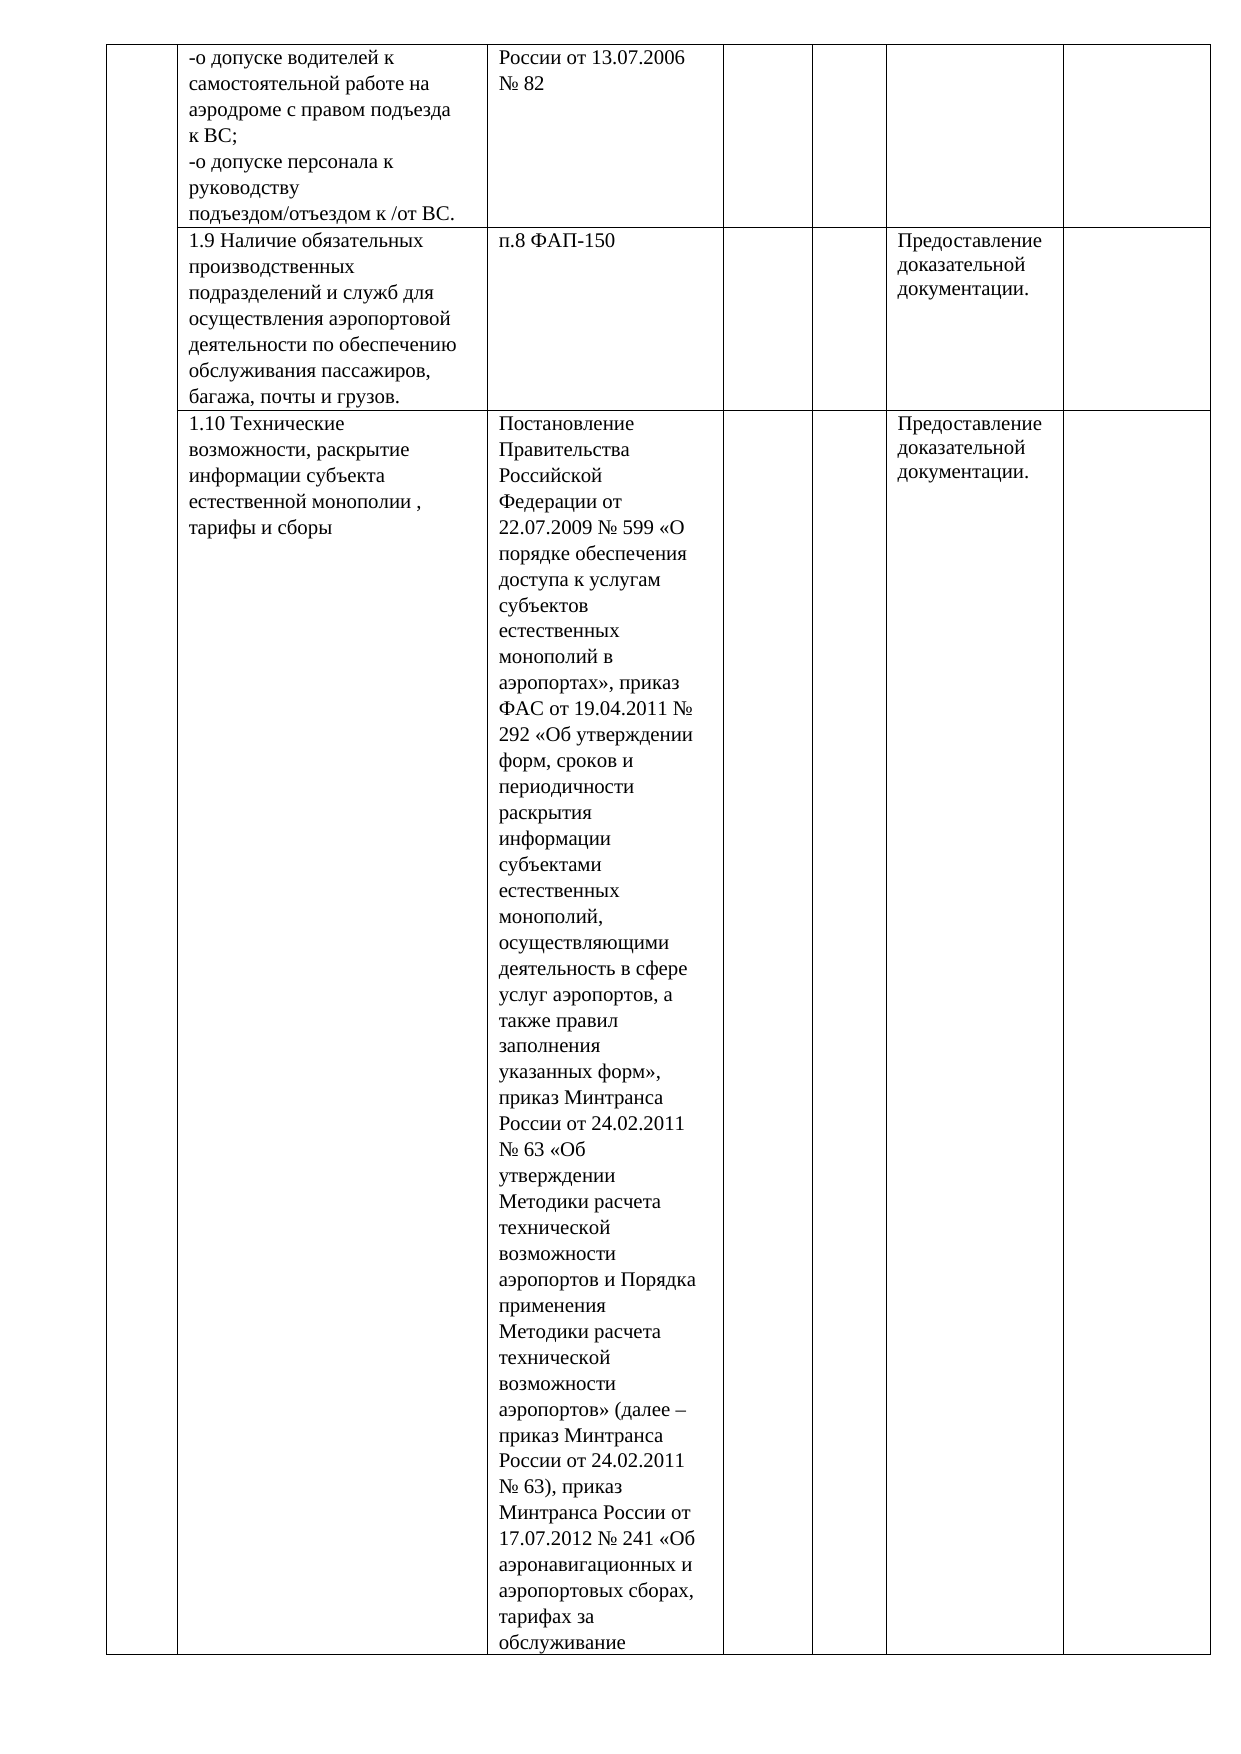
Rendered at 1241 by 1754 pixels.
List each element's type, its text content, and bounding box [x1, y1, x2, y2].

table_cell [887, 45, 1063, 227]
table_cell 1.9 Наличие обязательных производственных подразделений и служб для осуществления аэропортовой деятельности по обеспечению обслуживания пассажиров, багажа, почты и грузов. [178, 228, 487, 410]
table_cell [178, 45, 487, 227]
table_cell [178, 411, 487, 1654]
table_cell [488, 45, 723, 227]
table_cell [887, 411, 1063, 1654]
table_cell [813, 228, 886, 410]
table_cell [724, 45, 812, 227]
table_cell [813, 411, 886, 1654]
table_cell [1064, 411, 1210, 1654]
table_cell [724, 411, 812, 1654]
table_cell Предоставление доказательной документации. [887, 228, 1063, 410]
table_cell [813, 45, 886, 227]
table_cell [1064, 45, 1210, 227]
table_cell п.8 ФАП-150 [488, 228, 723, 410]
table_cell [1064, 228, 1210, 410]
table_cell [724, 228, 812, 410]
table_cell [488, 411, 723, 1654]
